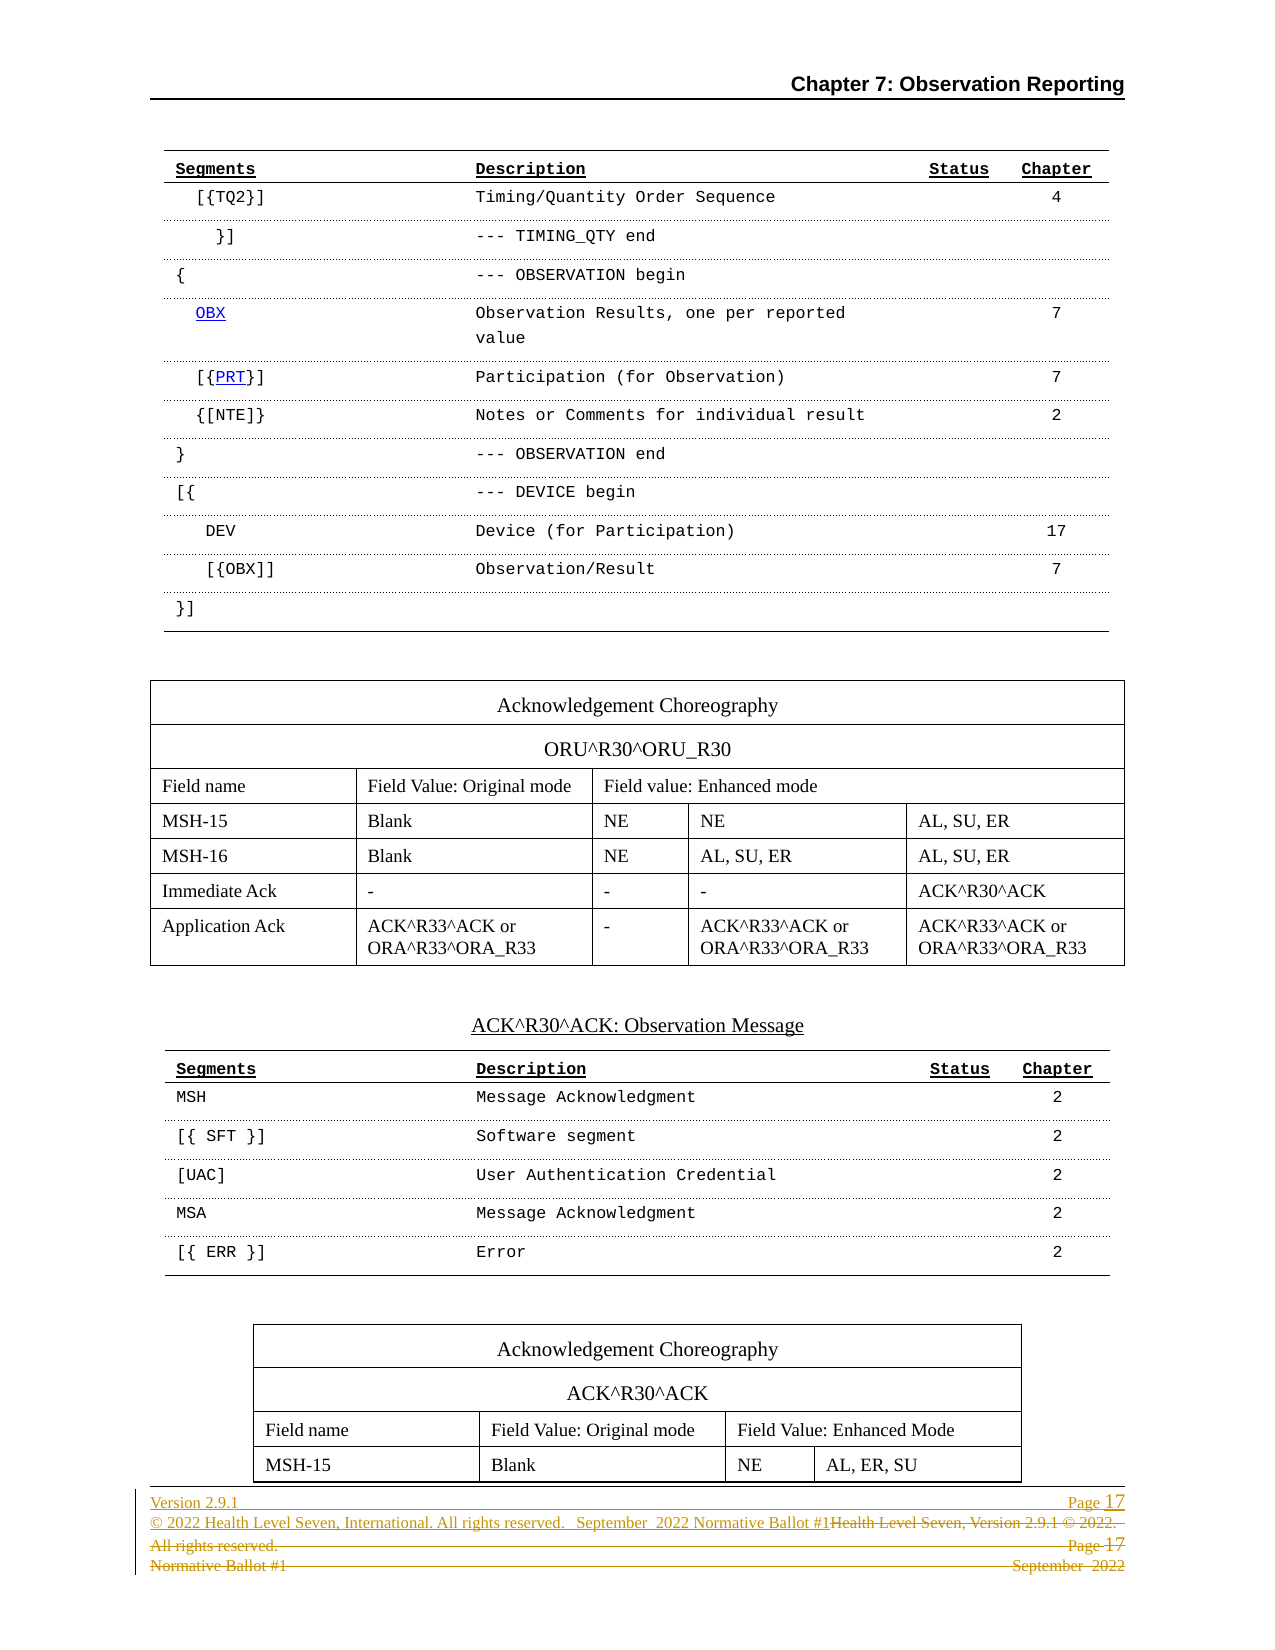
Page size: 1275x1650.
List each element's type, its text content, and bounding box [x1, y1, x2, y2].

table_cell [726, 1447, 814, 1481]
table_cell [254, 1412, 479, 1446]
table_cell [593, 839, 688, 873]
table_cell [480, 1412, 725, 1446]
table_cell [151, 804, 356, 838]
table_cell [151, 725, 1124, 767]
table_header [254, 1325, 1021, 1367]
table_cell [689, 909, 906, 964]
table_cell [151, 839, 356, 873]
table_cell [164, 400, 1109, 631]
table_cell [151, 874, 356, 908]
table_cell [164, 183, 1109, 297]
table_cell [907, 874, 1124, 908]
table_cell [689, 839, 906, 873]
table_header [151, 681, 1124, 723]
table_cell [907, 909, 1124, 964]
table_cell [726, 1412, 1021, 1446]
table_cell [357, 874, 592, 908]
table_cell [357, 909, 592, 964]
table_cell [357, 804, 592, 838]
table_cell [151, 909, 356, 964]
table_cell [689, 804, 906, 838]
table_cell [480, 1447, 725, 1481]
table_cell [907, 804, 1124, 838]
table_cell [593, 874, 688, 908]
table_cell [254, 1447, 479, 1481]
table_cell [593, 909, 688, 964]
text ACK^R30^ACK: Observation Message [150, 1012, 1125, 1037]
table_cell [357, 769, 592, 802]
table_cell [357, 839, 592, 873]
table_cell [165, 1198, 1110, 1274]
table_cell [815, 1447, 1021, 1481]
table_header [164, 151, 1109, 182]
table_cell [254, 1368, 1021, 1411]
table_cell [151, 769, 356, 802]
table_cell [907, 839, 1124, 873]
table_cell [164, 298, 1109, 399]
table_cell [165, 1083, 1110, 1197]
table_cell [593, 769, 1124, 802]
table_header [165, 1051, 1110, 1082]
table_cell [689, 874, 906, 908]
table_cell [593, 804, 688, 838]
